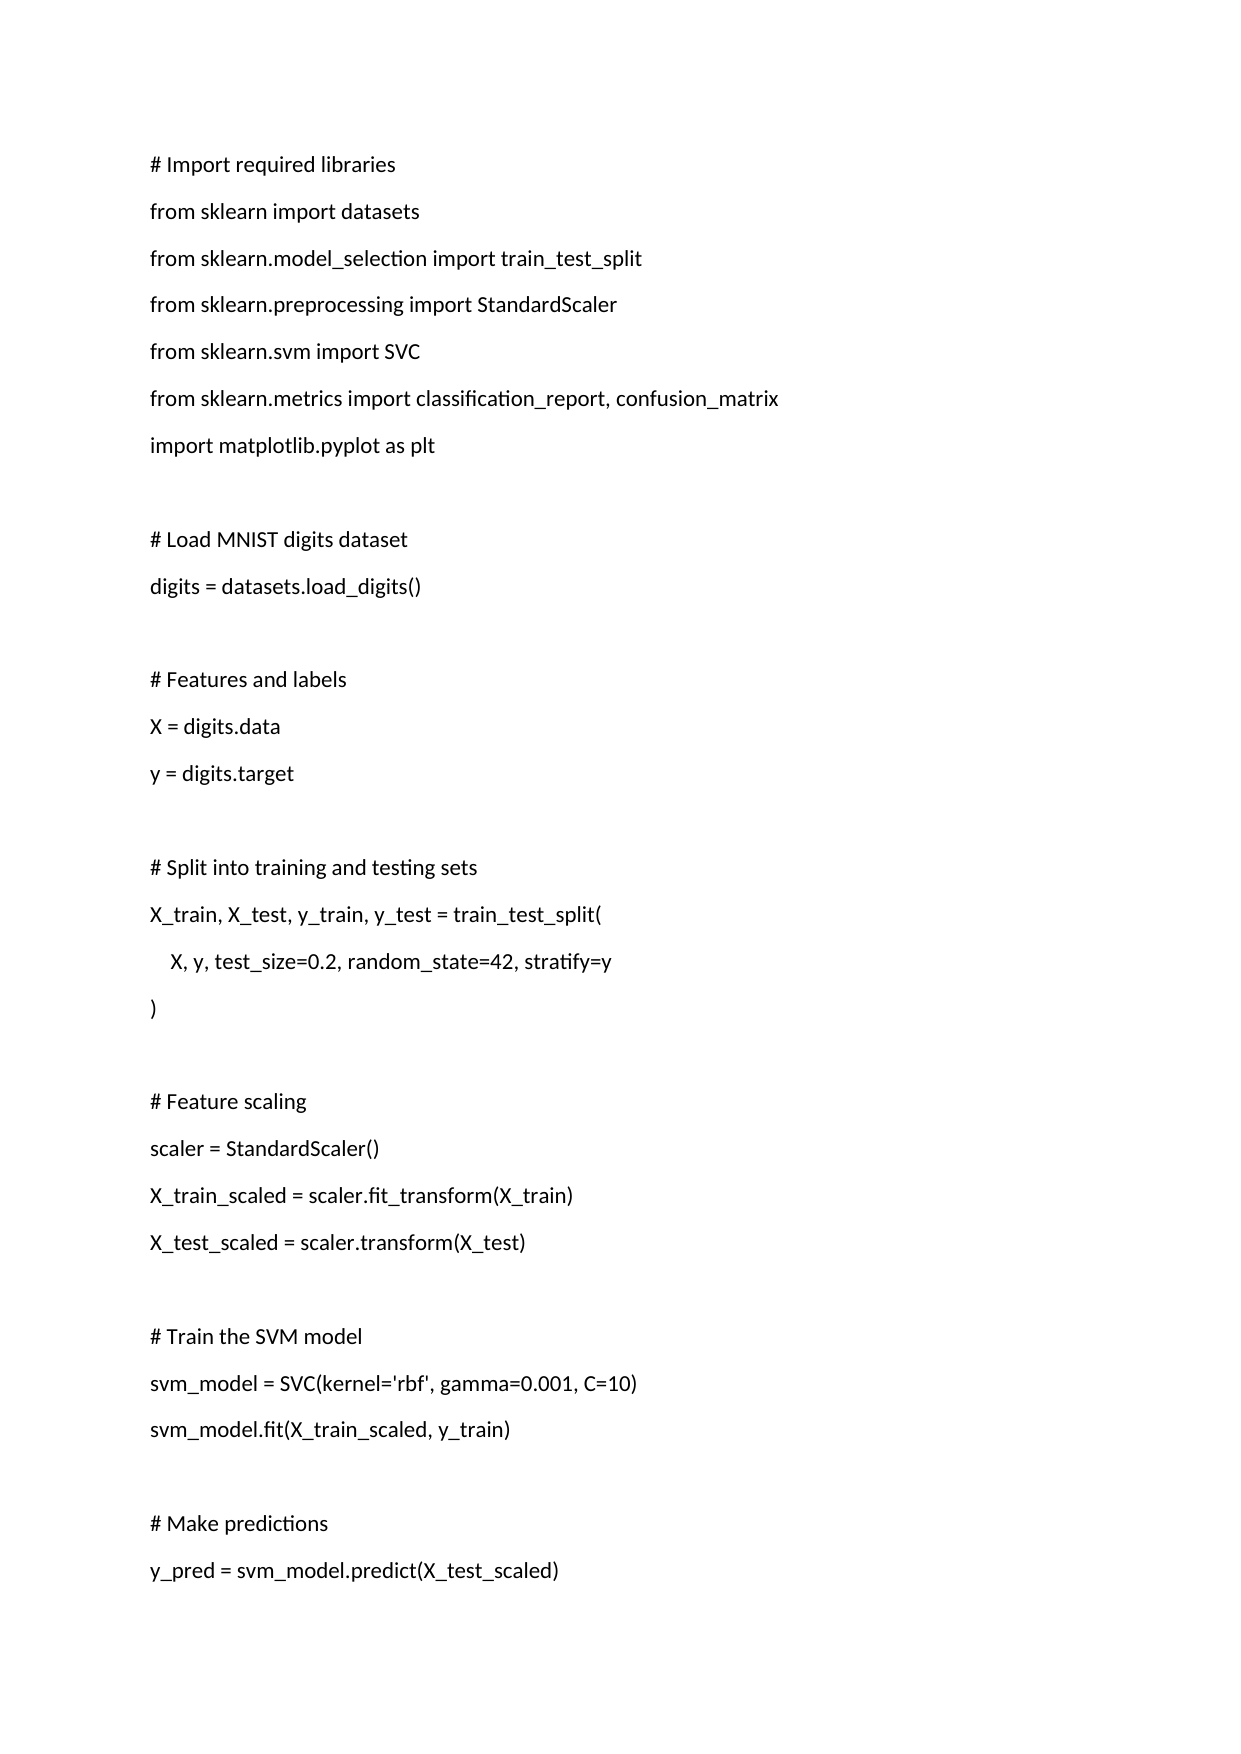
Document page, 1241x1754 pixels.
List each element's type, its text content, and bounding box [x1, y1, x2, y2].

text digits = datasets.load_digits() [150, 572, 1090, 600]
text X = digits.data [150, 712, 1090, 741]
text X_train, X_test, y_train, y_test = train_test_split( [150, 900, 1090, 928]
text svm_model = SVC(kernel='rbf', gamma=0.001, C=10) [150, 1369, 1090, 1397]
text svm_model.fit(X_train_scaled, y_train) [150, 1416, 1090, 1444]
text from sklearn.metrics import classification_report, confusion_matrix [150, 384, 1090, 412]
text y_pred = svm_model.predict(X_test_scaled) [150, 1556, 1090, 1584]
text # Load MNIST digits dataset [150, 525, 1090, 553]
text from sklearn.preprocessing import StandardScaler [150, 291, 1090, 319]
text X_train_scaled = scaler.fit_transform(X_train) [150, 1181, 1090, 1209]
text X, y, test_size=0.2, random_state=42, stratify=y [150, 947, 1090, 975]
text scaler = StandardScaler() [150, 1134, 1090, 1162]
text from sklearn.model_selection import train_test_split [150, 244, 1090, 272]
text # Features and labels [150, 666, 1090, 694]
text # Train the SVM model [150, 1322, 1090, 1350]
text ) [150, 994, 1090, 1022]
text import matplotlib.pyplot as plt [150, 431, 1090, 459]
text # Feature scaling [150, 1087, 1090, 1116]
text from sklearn import datasets [150, 197, 1090, 225]
text # Import required libraries [150, 150, 1090, 178]
text from sklearn.svm import SVC [150, 337, 1090, 366]
text # Make predictions [150, 1509, 1090, 1537]
text X_test_scaled = scaler.transform(X_test) [150, 1228, 1090, 1256]
text # Split into training and testing sets [150, 853, 1090, 881]
text y = digits.target [150, 759, 1090, 787]
